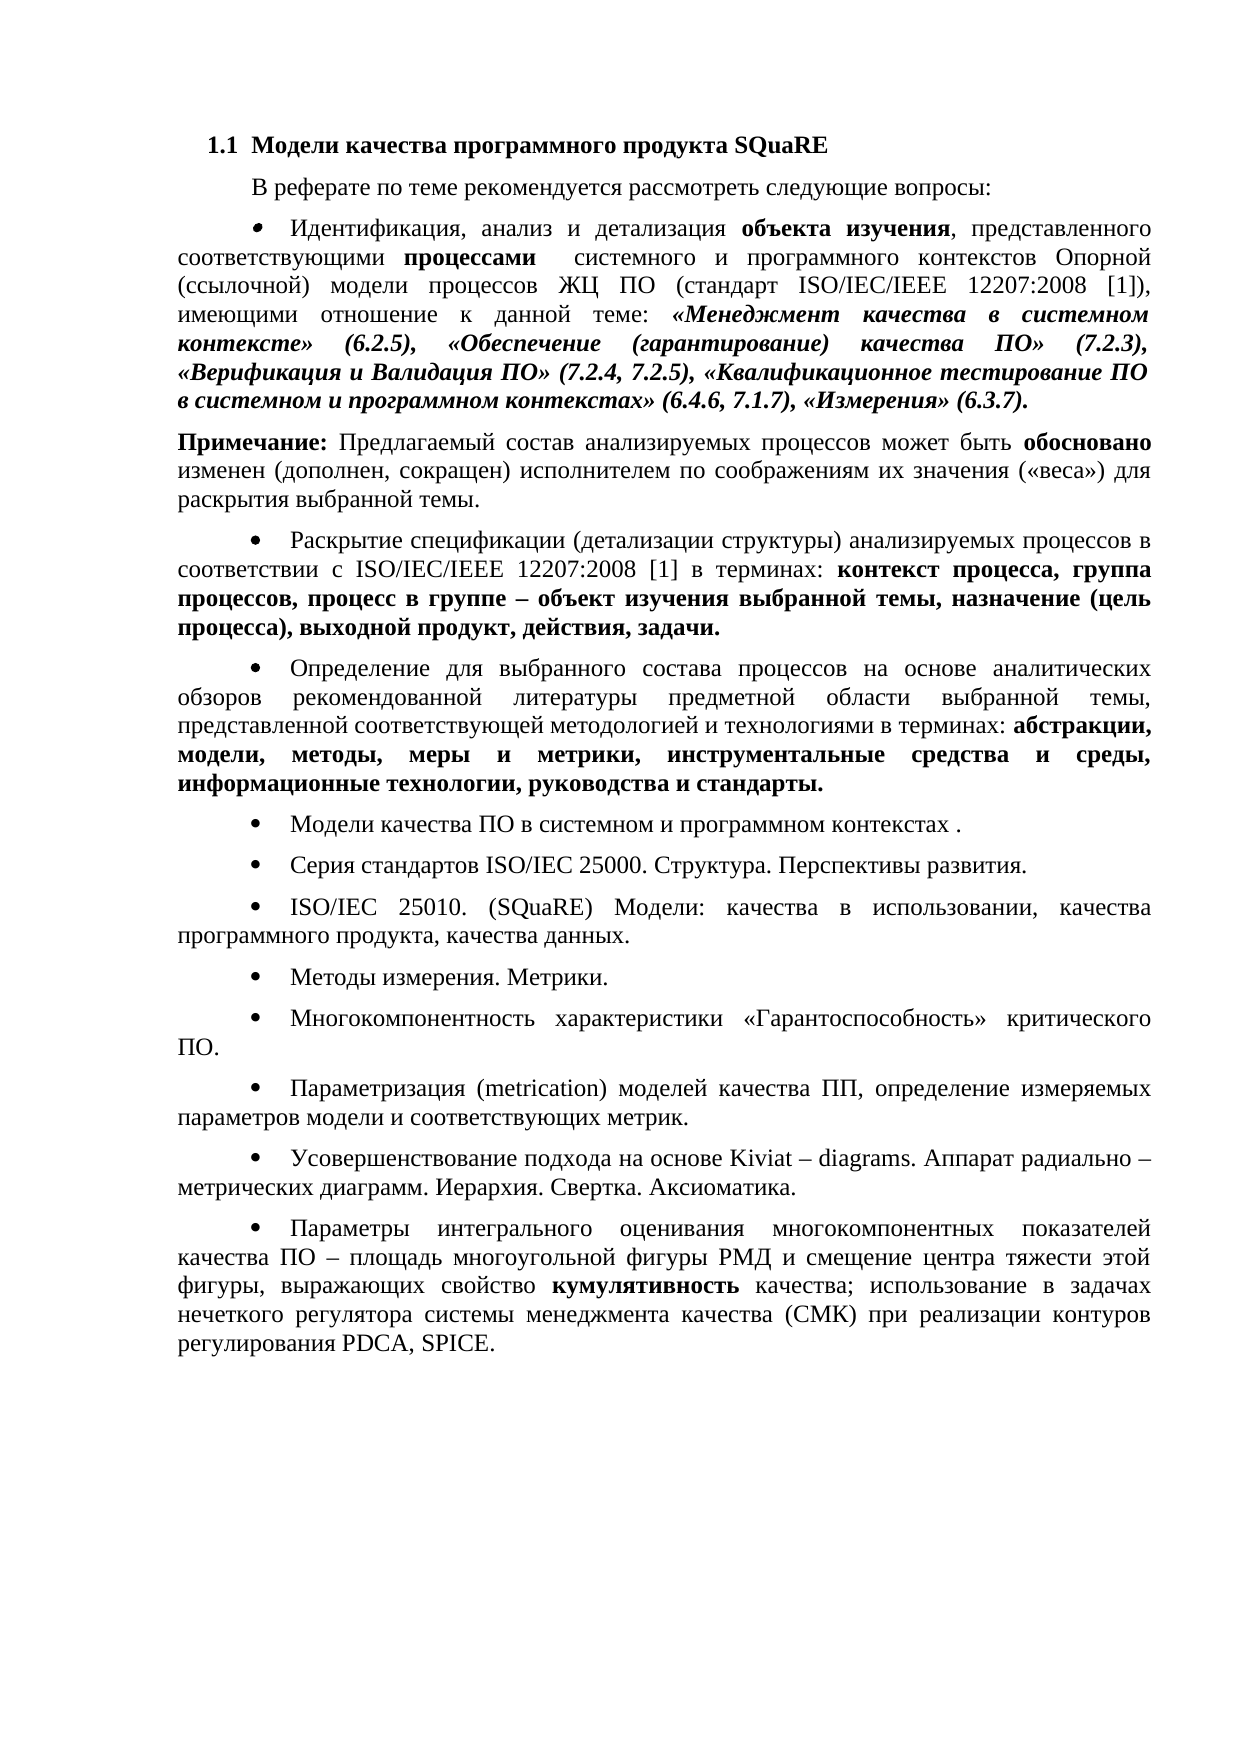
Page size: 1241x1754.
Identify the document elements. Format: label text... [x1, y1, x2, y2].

subtitle Модели качества программного продукта SQuaRE [177, 131, 1152, 159]
list Параметризация (metrication) моделей качества ПП, определение измеряемых параметров модели и соответствующих метрик. [177, 1073, 1152, 1131]
list Серия стандартов ISO/IEC 25000. Структура. Перспективы развития. [177, 851, 1152, 879]
text Примечание: Предлагаемый состав анализируемых процессов может быть обосновано изменен (дополнен, сокращен) исполнителем по соображениям их значения («веса») для раскрытия выбранной темы. [177, 427, 1152, 513]
list ISO/IEC 25010. (SQuaRE) Модели: качества в использовании, качества программного продукта, качества данных. [177, 892, 1152, 949]
list Модели качества ПО в системном и программном контекстах . [177, 809, 1152, 838]
list Идентификация, анализ и детализация объекта изучения, представленного соответствующими процессами системного и программного контекстов Опорной (ссылочной) модели процессов ЖЦ ПО (стандарт ISO/IEC/IEEE 12207:2008 [1]), имеющими отношение к данной теме: «Менеджмент качества в системном контексте» (6.2.5), «Обеспечение (гарантирование) качества ПО» (7.2.3), «Верификация и Валидация ПО» (7.2.4, 7.2.5), «Квалификационное тестирование ПО в системном и программном контекстах» (6.4.6, 7.1.7), «Измерения» (6.3.7). [177, 213, 1152, 414]
list Определение для выбранного состава процессов на основе аналитических обзоров рекомендованной литературы предметной области выбранной темы, представленной соответствующей методологией и технологиями в терминах: абстракции, модели, методы, меры и метрики, инструментальные средства и среды, информационные технологии, руководства и стандарты. [177, 653, 1152, 797]
list Многокомпонентность характеристики «Гарантоспособность» критического ПО. [177, 1003, 1152, 1061]
list Раскрытие спецификации (детализации структуры) анализируемых процессов в соответствии с ISO/IEC/IEEE 12207:2008 [1] в терминах: контекст процесса, группа процессов, процесс в группе – объект изучения выбранной темы, назначение (цель процесса), выходной продукт, действия, задачи. [177, 526, 1152, 641]
list Параметры интегрального оценивания многокомпонентных показателей качества ПО – площадь многоугольной фигуры РМД и смещение центра тяжести этой фигуры, выражающих свойство кумулятивность качества; использование в задачах нечеткого регулятора системы менеджмента качества (СМК) при реализации контуров регулирования РDСА, SPICE. [177, 1213, 1152, 1357]
text В реферате по теме рекомендуется рассмотреть следующие вопросы: [177, 172, 1152, 201]
list Усовершенствование подхода на основе Kiviat – diagrams. Аппарат радиально – метрических диаграмм. Иерархия. Свертка. Аксиоматика. [177, 1143, 1152, 1201]
list Методы измерения. Метрики. [177, 962, 1152, 991]
